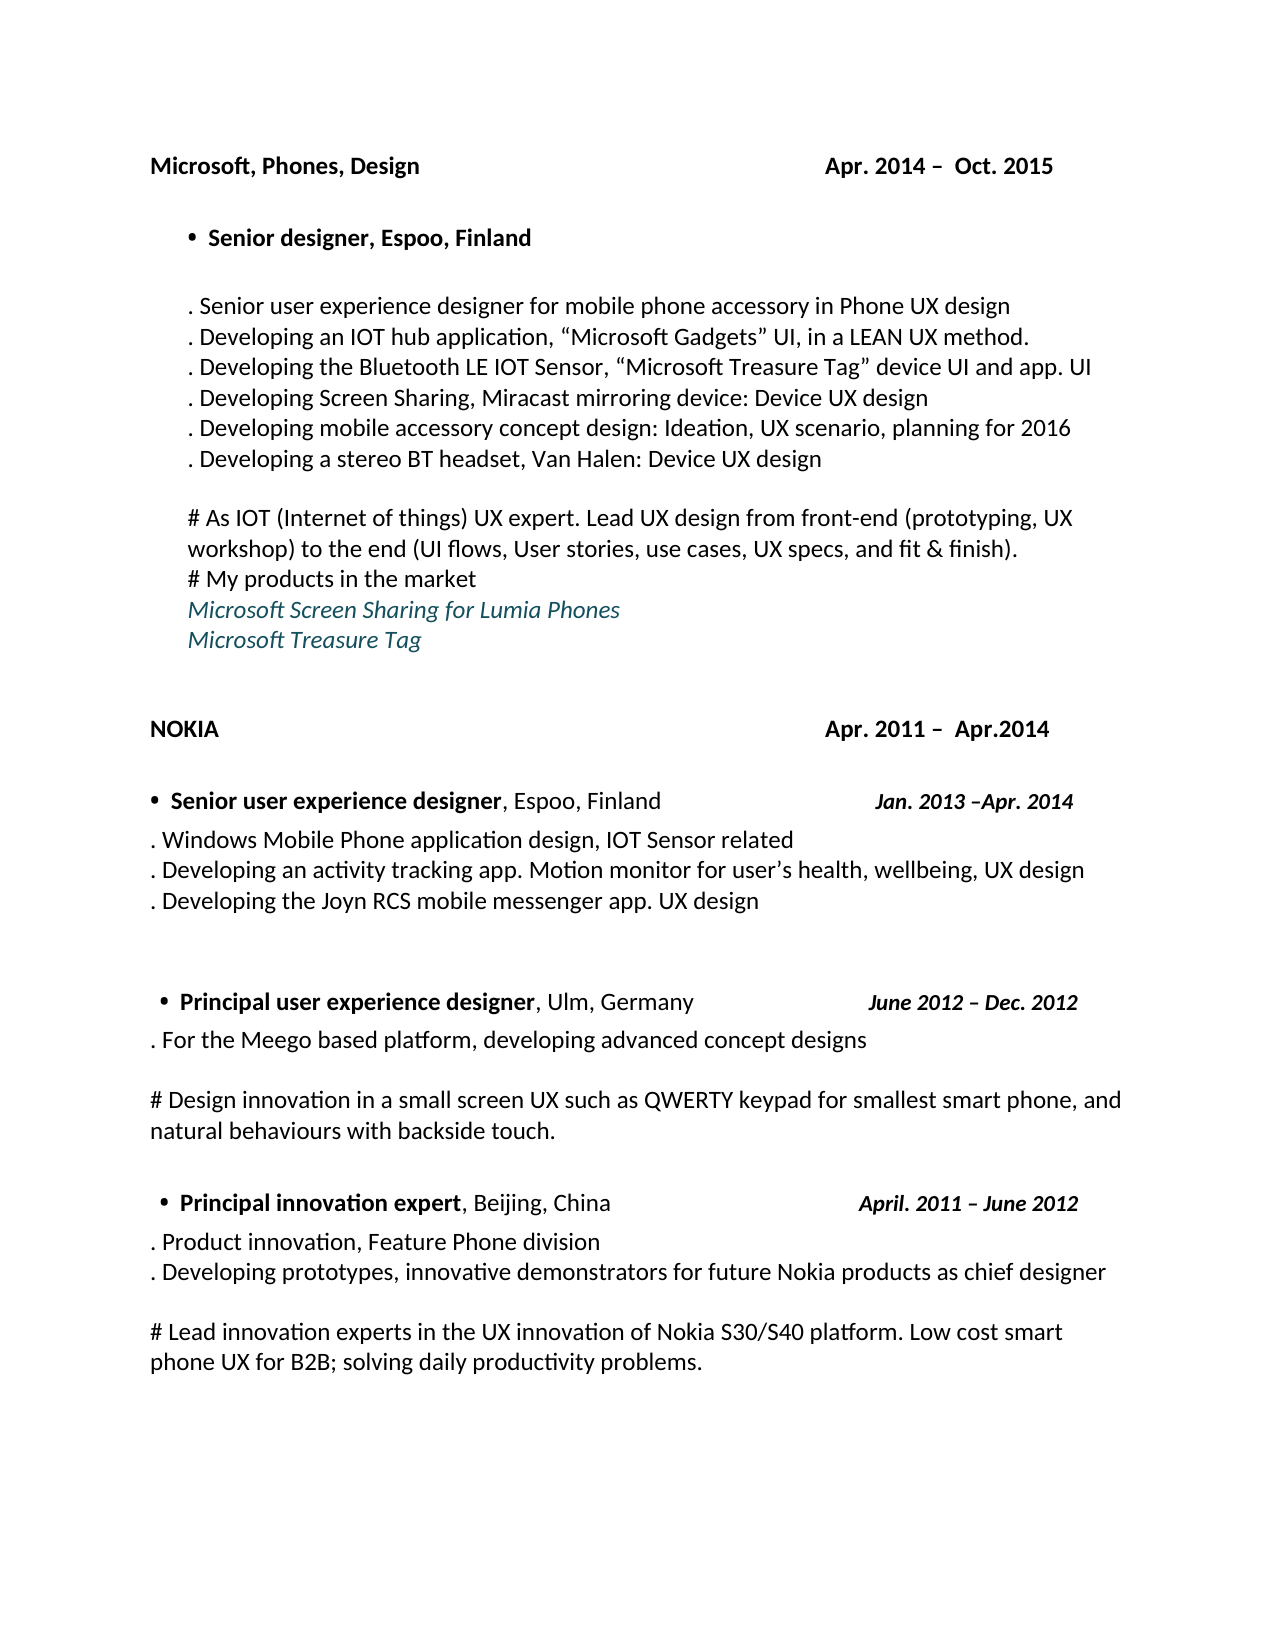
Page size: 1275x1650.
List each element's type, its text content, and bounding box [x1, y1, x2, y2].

text # Lead innovation experts in the UX innovation of Nokia S30/S40 platform. Low cost smart phone UX for B2B; solving daily productivity problems. [150, 1316, 1125, 1377]
text • Senior user experience designer, Espoo, Finland Jan. 2013 –Apr. 2014 . Windows Mobile Phone application design, IOT Sensor related . Developing an activity tracking app. Motion monitor for user’s health, wellbeing, UX design . Developing the Joyn RCS mobile messenger app. UX design [150, 773, 1125, 944]
text Microsoft, Phones, Design Apr. 2014 – Oct. 2015 [150, 150, 1125, 181]
text # As IOT (Internet of things) UX expert. Lead UX design from front-end (prototyping, UX workshop) to the end (UI flows, User stories, use cases, UX specs, and fit & finish). # My products in the market Microsoft Screen Sharing for Lumia Phones Microsoft Treasure Tag [187, 502, 1125, 684]
text . Senior user experience designer for mobile phone accessory in Phone UX design . Developing an IOT hub application, “Microsoft Gadgets” UI, in a LEAN UX method. . Developing the Bluetooth LE IOT Sensor, “Microsoft Treasure Tag” device UI and app. UI . Developing Screen Sharing, Miracast mirroring device: Device UX design . Developing mobile accessory concept design: Ideation, UX scenario, planning for 2016 . Developing a stereo BT headset, Van Halen: Device UX design [187, 290, 1125, 473]
text • Principal user experience designer, Ulm, Germany June 2012 – Dec. 2012 . For the Meego based platform, developing advanced concept designs [150, 973, 1125, 1055]
text • Principal innovation expert, Beijing, China April. 2011 – June 2012 . Product innovation, Feature Phone division . Developing prototypes, innovative demonstrators for future Nokia products as chief designer [150, 1174, 1125, 1287]
text NOKIA Apr. 2011 – Apr.2014 [150, 713, 1125, 743]
text # Design innovation in a small screen UX such as QWERTY keypad for smallest smart phone, and natural behaviours with backside touch. [150, 1084, 1125, 1145]
text • Senior designer, Espoo, Finland [187, 210, 1125, 261]
